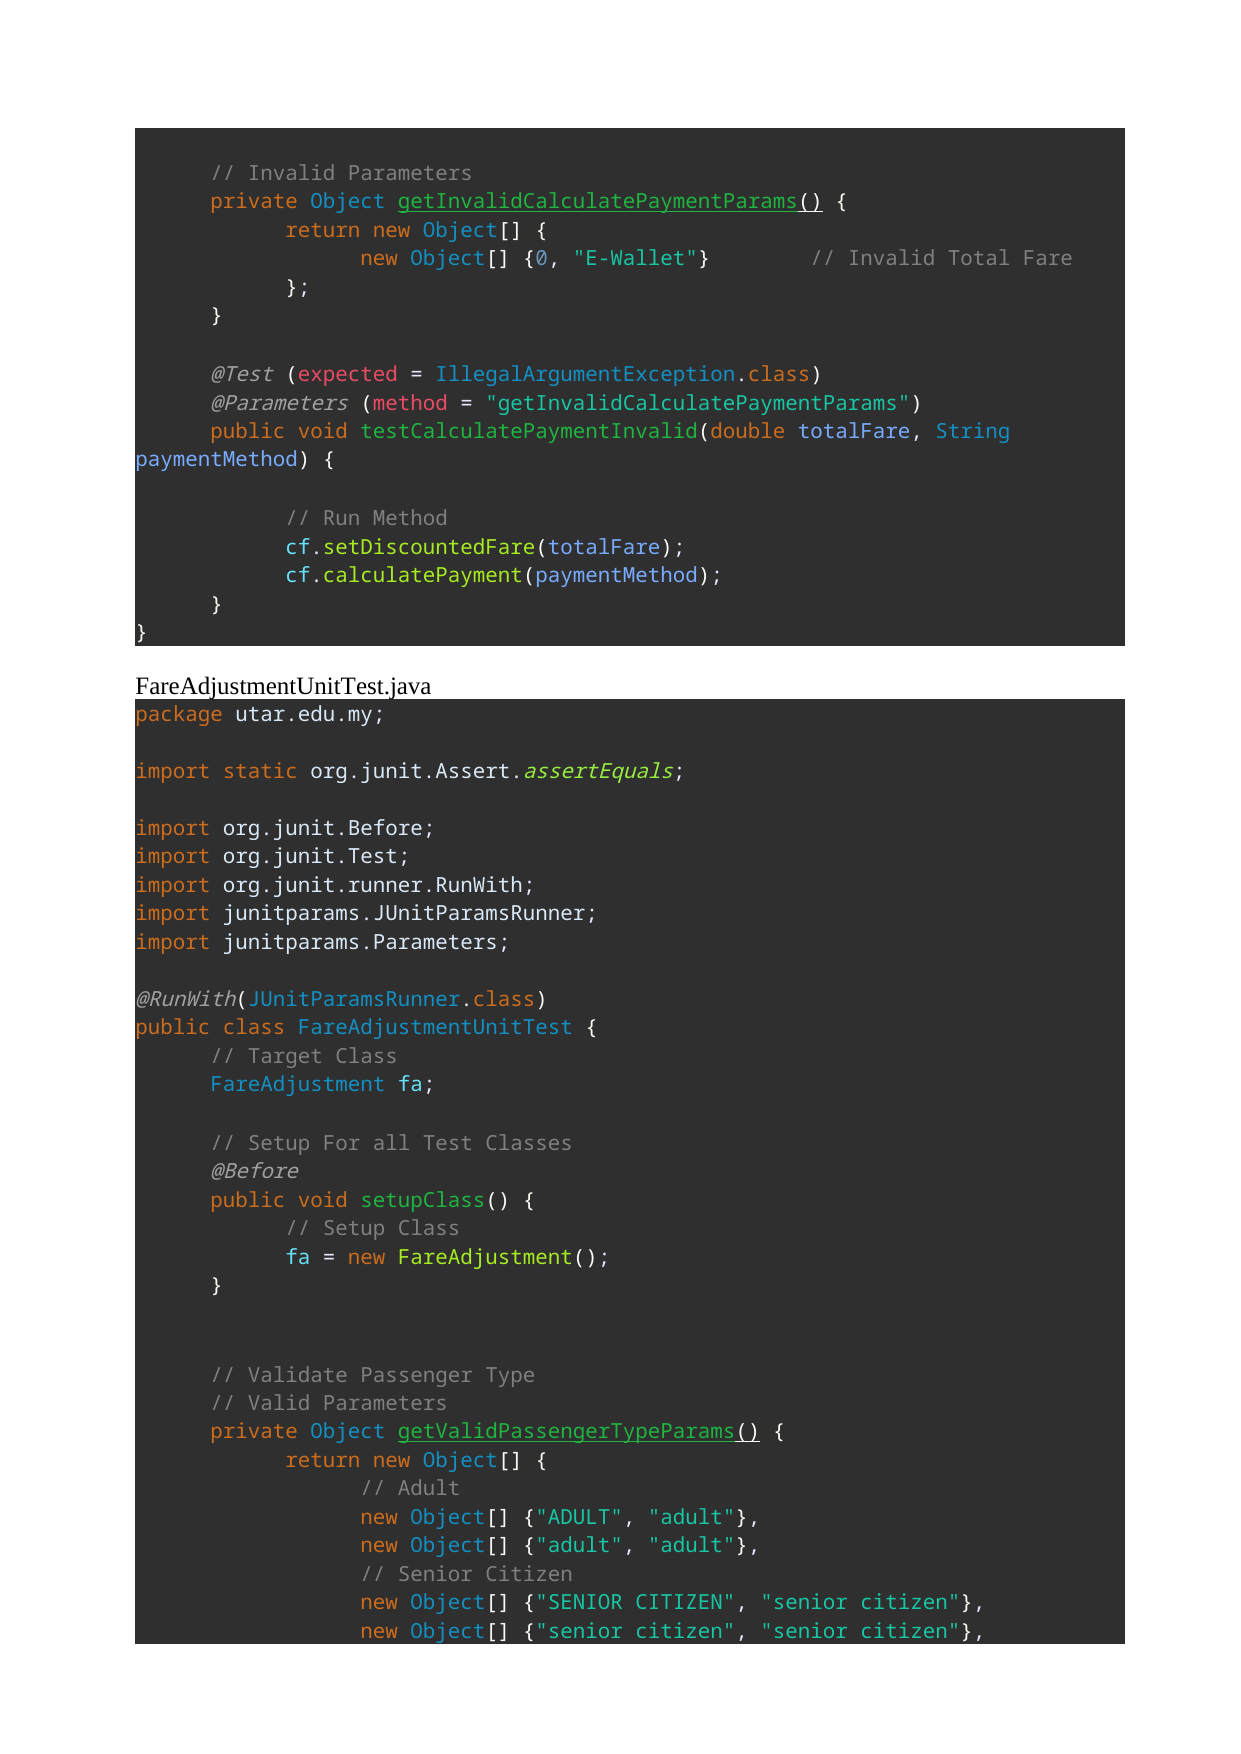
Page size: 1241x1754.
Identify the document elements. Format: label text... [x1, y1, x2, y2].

text @Test (expected = IllegalArgumentException.class) [135, 359, 1125, 388]
text public class FareAdjustmentUnitTest { [135, 1012, 1125, 1041]
text } [135, 1270, 1125, 1299]
text return new Object[] { [135, 1445, 1125, 1473]
text new Object[] {"ADULT", "adult"}, [135, 1502, 1125, 1530]
text // Validate Passenger Type [135, 1360, 1125, 1388]
text @RunWith(JUnitParamsRunner.class) [135, 984, 1125, 1012]
text public void setupClass() { [135, 1185, 1125, 1213]
text import junitparams.Parameters; [135, 927, 1125, 955]
text } [135, 589, 1125, 617]
text private Object getValidPassengerTypeParams() { [135, 1417, 1125, 1445]
text FareAdjustment fa; [135, 1069, 1125, 1098]
text // Senior Citizen [135, 1559, 1125, 1587]
text new Object[] {"SENIOR CITIZEN", "senior citizen"}, [135, 1587, 1125, 1616]
text // Target Class [135, 1041, 1125, 1069]
text // Run Method [135, 503, 1125, 532]
text import org.junit.Test; [135, 842, 1125, 870]
text private Object getInvalidCalculatePaymentParams() { [135, 187, 1125, 215]
text fa = new FareAdjustment(); [135, 1242, 1125, 1270]
text } [135, 617, 1125, 646]
text import org.junit.Before; [135, 813, 1125, 842]
text FareAdjustmentUnitTest.java [135, 671, 1125, 699]
text // Valid Parameters [135, 1388, 1125, 1417]
text }; [135, 272, 1125, 300]
text cf.calculatePayment(paymentMethod); [135, 560, 1125, 589]
text // Setup Class [135, 1213, 1125, 1242]
text new Object[] {"senior citizen", "senior citizen"}, [135, 1616, 1125, 1644]
text public void testCalculatePaymentInvalid(double totalFare, String paymentMethod) { [135, 416, 1125, 473]
text new Object[] {"adult", "adult"}, [135, 1530, 1125, 1559]
text new Object[] {0, "E-Wallet"} // Invalid Total Fare [135, 243, 1125, 272]
text package utar.edu.my; [135, 699, 1125, 728]
text import static org.junit.Assert.assertEquals; [135, 756, 1125, 785]
text // Setup For all Test Classes [135, 1128, 1125, 1157]
text cf.setDiscountedFare(totalFare); [135, 532, 1125, 560]
text @Before [135, 1157, 1125, 1185]
text return new Object[] { [135, 215, 1125, 243]
text } [135, 300, 1125, 329]
text import junitparams.JUnitParamsRunner; [135, 898, 1125, 927]
text // Invalid Parameters [135, 158, 1125, 187]
text @Parameters (method = "getInvalidCalculatePaymentParams") [135, 388, 1125, 416]
text import org.junit.runner.RunWith; [135, 870, 1125, 898]
text // Adult [135, 1473, 1125, 1502]
